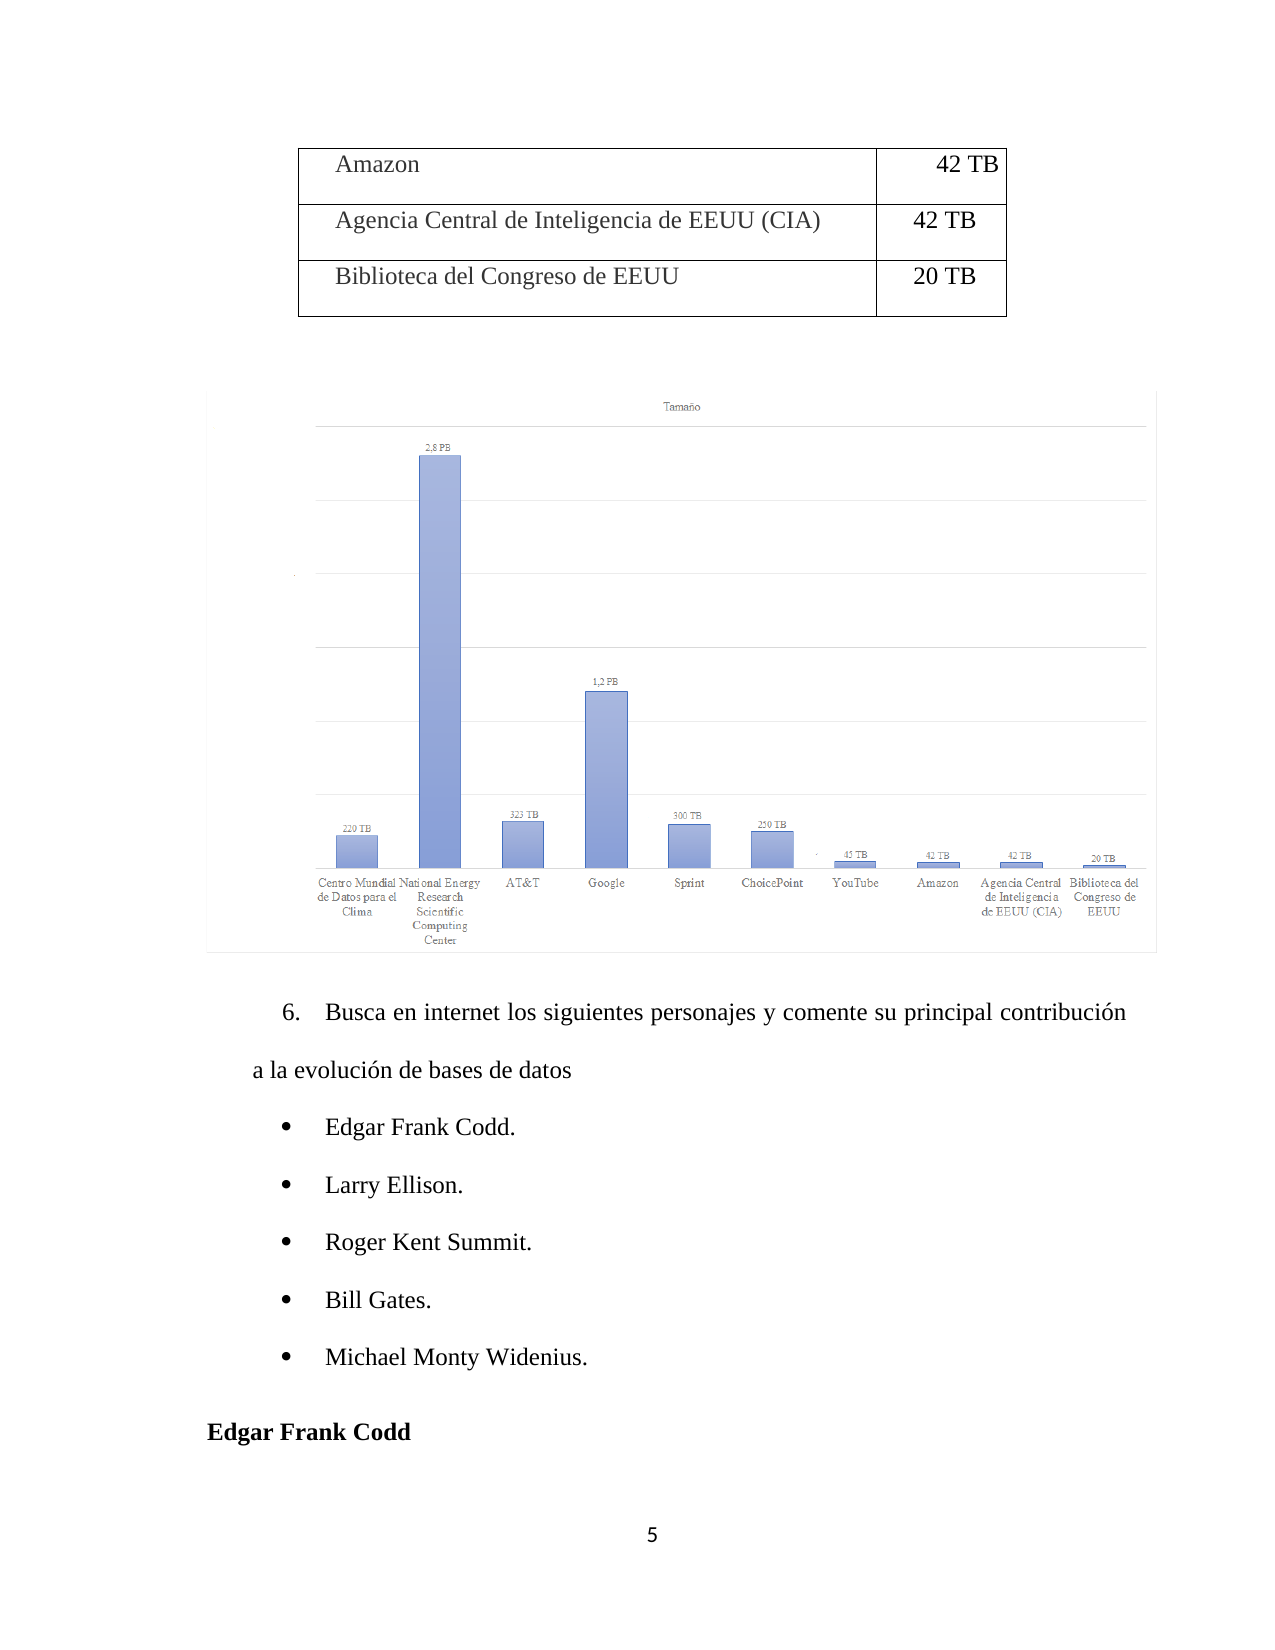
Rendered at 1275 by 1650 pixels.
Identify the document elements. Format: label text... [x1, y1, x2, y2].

table_cell Agencia Central de Inteligencia de EEUU (CIA) [299, 205, 876, 260]
text Edgar Frank Codd [177, 1417, 1127, 1445]
list Larry Ellison. [252, 1170, 1127, 1199]
list Michael Monty Widenius. [252, 1342, 1127, 1371]
list Busca en internet los siguientes personajes y comente su principal contribución a la evolución de bases de datos [252, 997, 1127, 1084]
picture [206, 391, 1157, 953]
list Bill Gates. [252, 1285, 1127, 1314]
table_cell 20 TB [877, 261, 1006, 316]
list Edgar Frank Codd. [252, 1112, 1127, 1141]
table_cell Amazon [299, 149, 876, 204]
table_cell 42 TB [877, 149, 1006, 204]
list Roger Kent Summit. [252, 1227, 1127, 1256]
table_cell 42 TB [877, 205, 1006, 260]
table_cell Biblioteca del Congreso de EEUU [299, 261, 876, 316]
